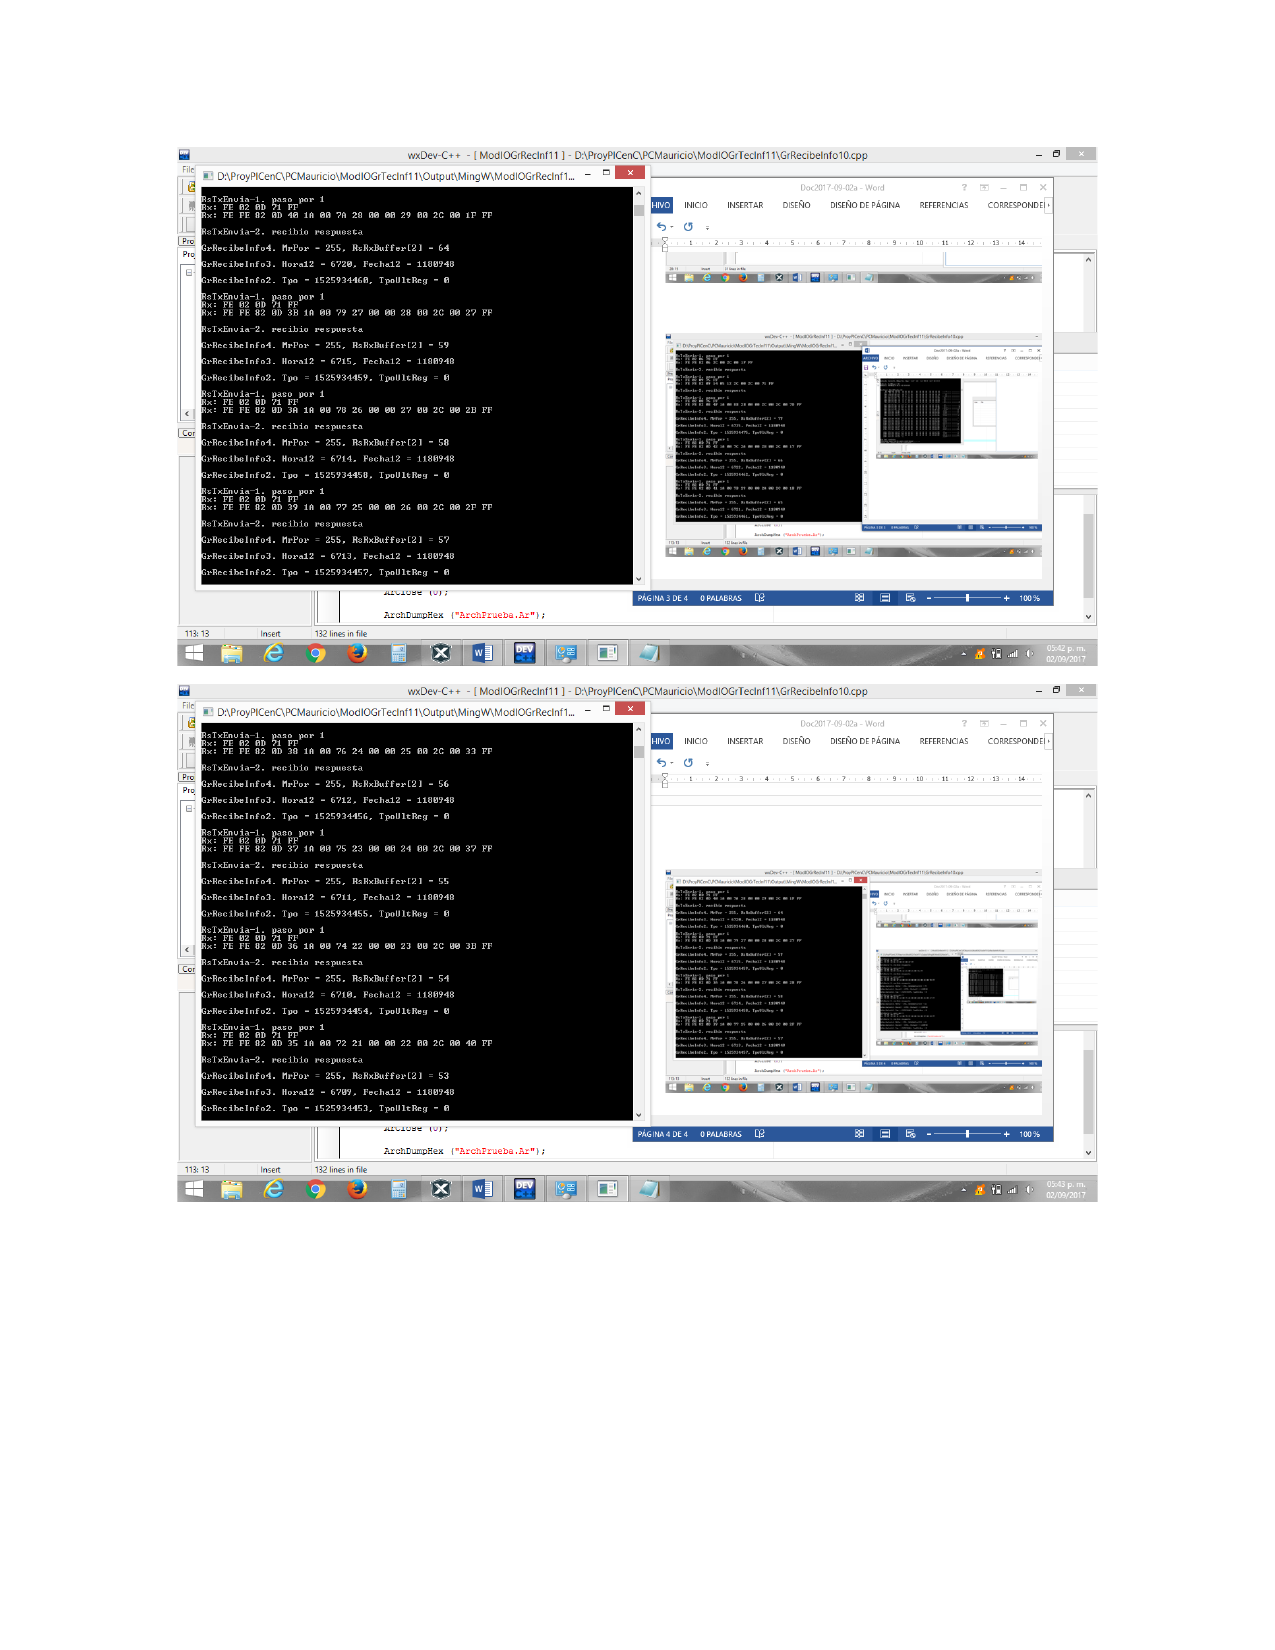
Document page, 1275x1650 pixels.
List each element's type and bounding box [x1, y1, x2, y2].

picture [177, 684, 1098, 1202]
picture [177, 147, 1098, 666]
